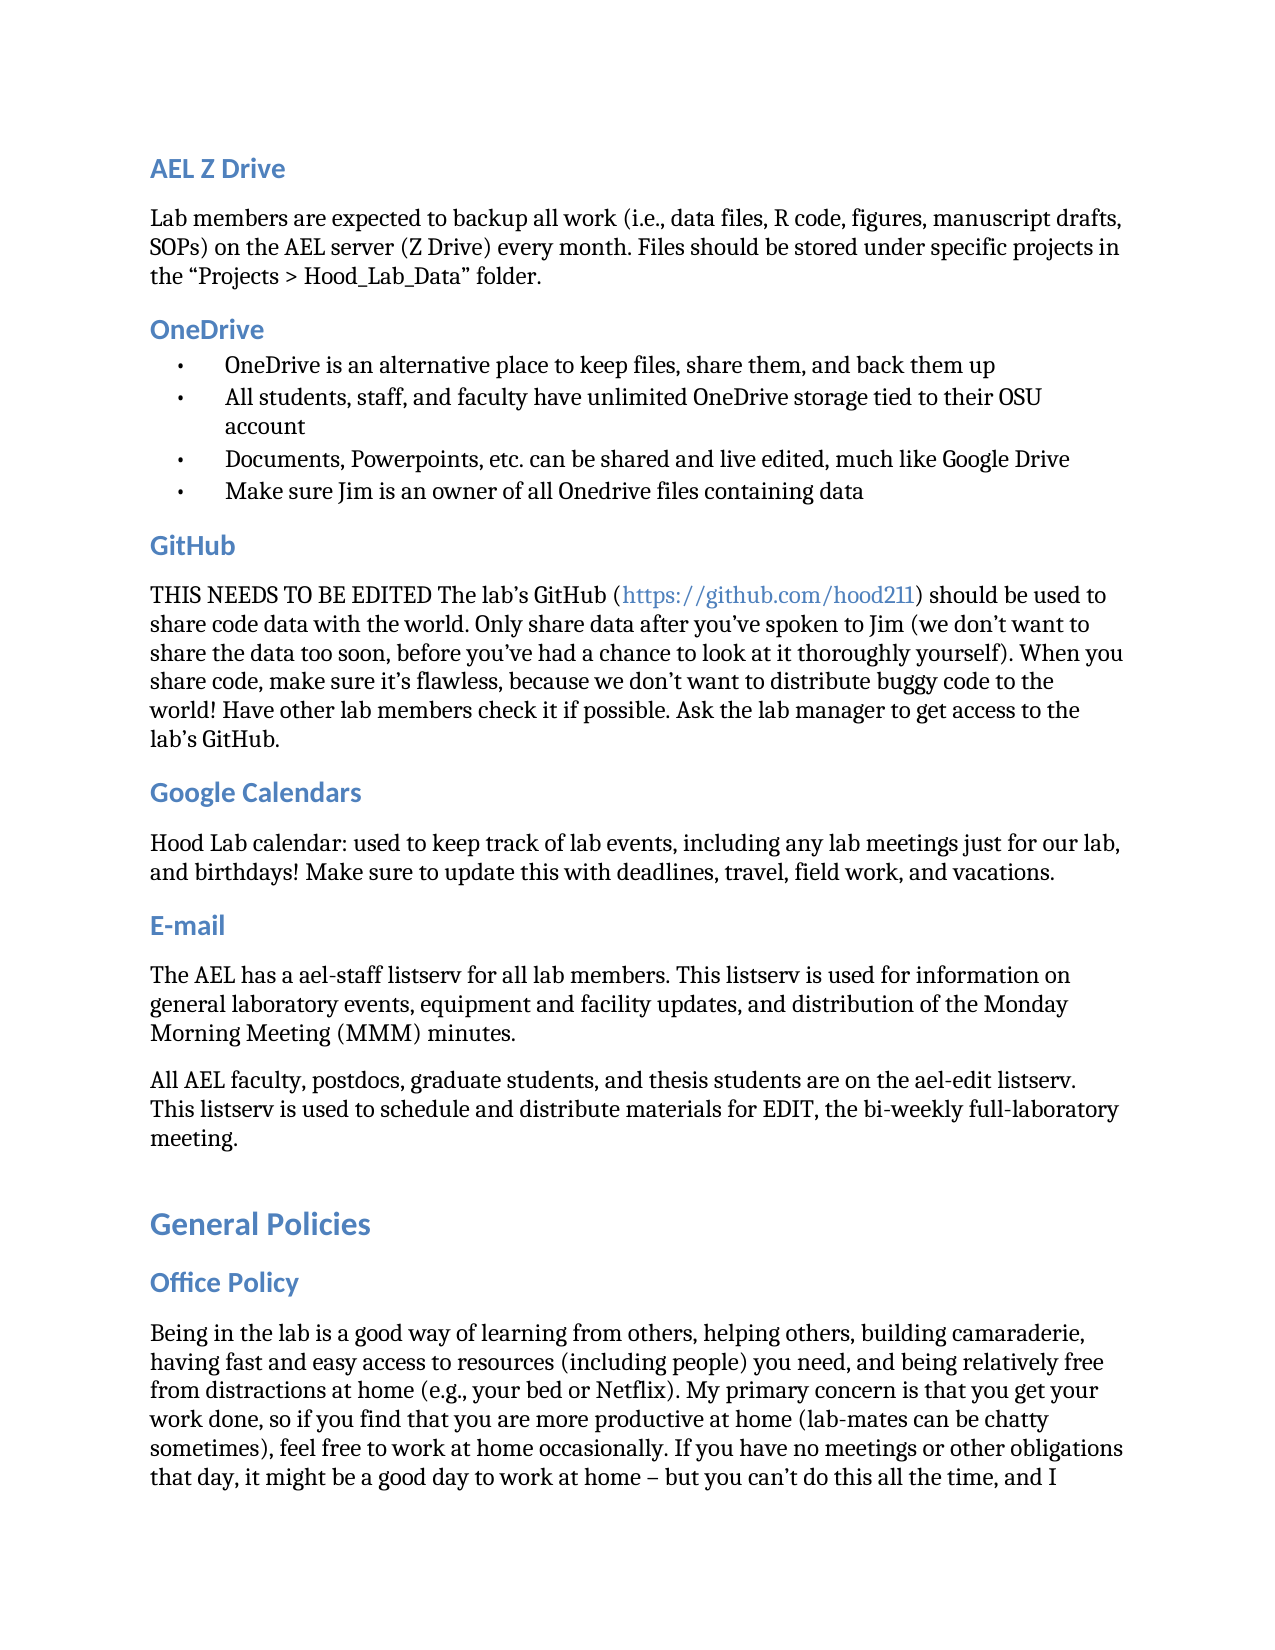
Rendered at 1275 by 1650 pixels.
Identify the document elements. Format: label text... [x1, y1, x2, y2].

list Make sure Jim is an owner of all Onedrive files containing data [175, 477, 1125, 506]
text Hood Lab calendar: used to keep track of lab events, including any lab meetings just for our lab, and birthdays! Make sure to update this with deadlines, travel, field work, and vacations. [150, 829, 1125, 886]
text All AEL faculty, postdocs, graduate students, and thesis students are on the ael-edit listserv. This listserv is used to schedule and distribute materials for EDIT, the bi-weekly full-laboratory meeting. [150, 1066, 1125, 1153]
subtitle Office Policy [150, 1264, 1125, 1300]
subtitle OneDrive [150, 311, 1125, 347]
subtitle GitHub [150, 527, 1125, 562]
subtitle Google Calendars [150, 774, 1125, 810]
subtitle AEL Z Drive [150, 150, 1125, 186]
subtitle E-mail [150, 907, 1125, 943]
list All students, staff, and faculty have unlimited OneDrive storage tied to their OSU account [175, 383, 1125, 441]
list OneDrive is an alternative place to keep files, share them, and back them up [175, 351, 1125, 379]
text The AEL has a ael-staff listserv for all lab members. This listserv is used for information on general laboratory events, equipment and facility updates, and distribution of the Monday Morning Meeting (MMM) minutes. [150, 961, 1125, 1048]
text Lab members are expected to backup all work (i.e., data files, R code, figures, manuscript drafts, SOPs) on the AEL server (Z Drive) every month. Files should be stored under specific projects in the “Projects > Hood_Lab_Data” folder. [150, 204, 1125, 291]
subtitle General Policies [150, 1203, 1125, 1243]
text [150, 1319, 1125, 1491]
list Documents, Powerpoints, etc. can be shared and live edited, much like Google Drive [175, 444, 1125, 473]
text THIS NEEDS TO BE EDITED The lab’s GitHub (https://github.com/hood211) should be used to share code data with the world. Only share data after you’ve spoken to Jim (we don’t want to share the data too soon, before you’ve had a chance to look at it thoroughly yourself). When you share code, make sure it’s flawless, because we don’t want to distribute buggy code to the world! Have other lab members check it if possible. Ask the lab manager to get access to the lab’s GitHub. [150, 581, 1125, 753]
